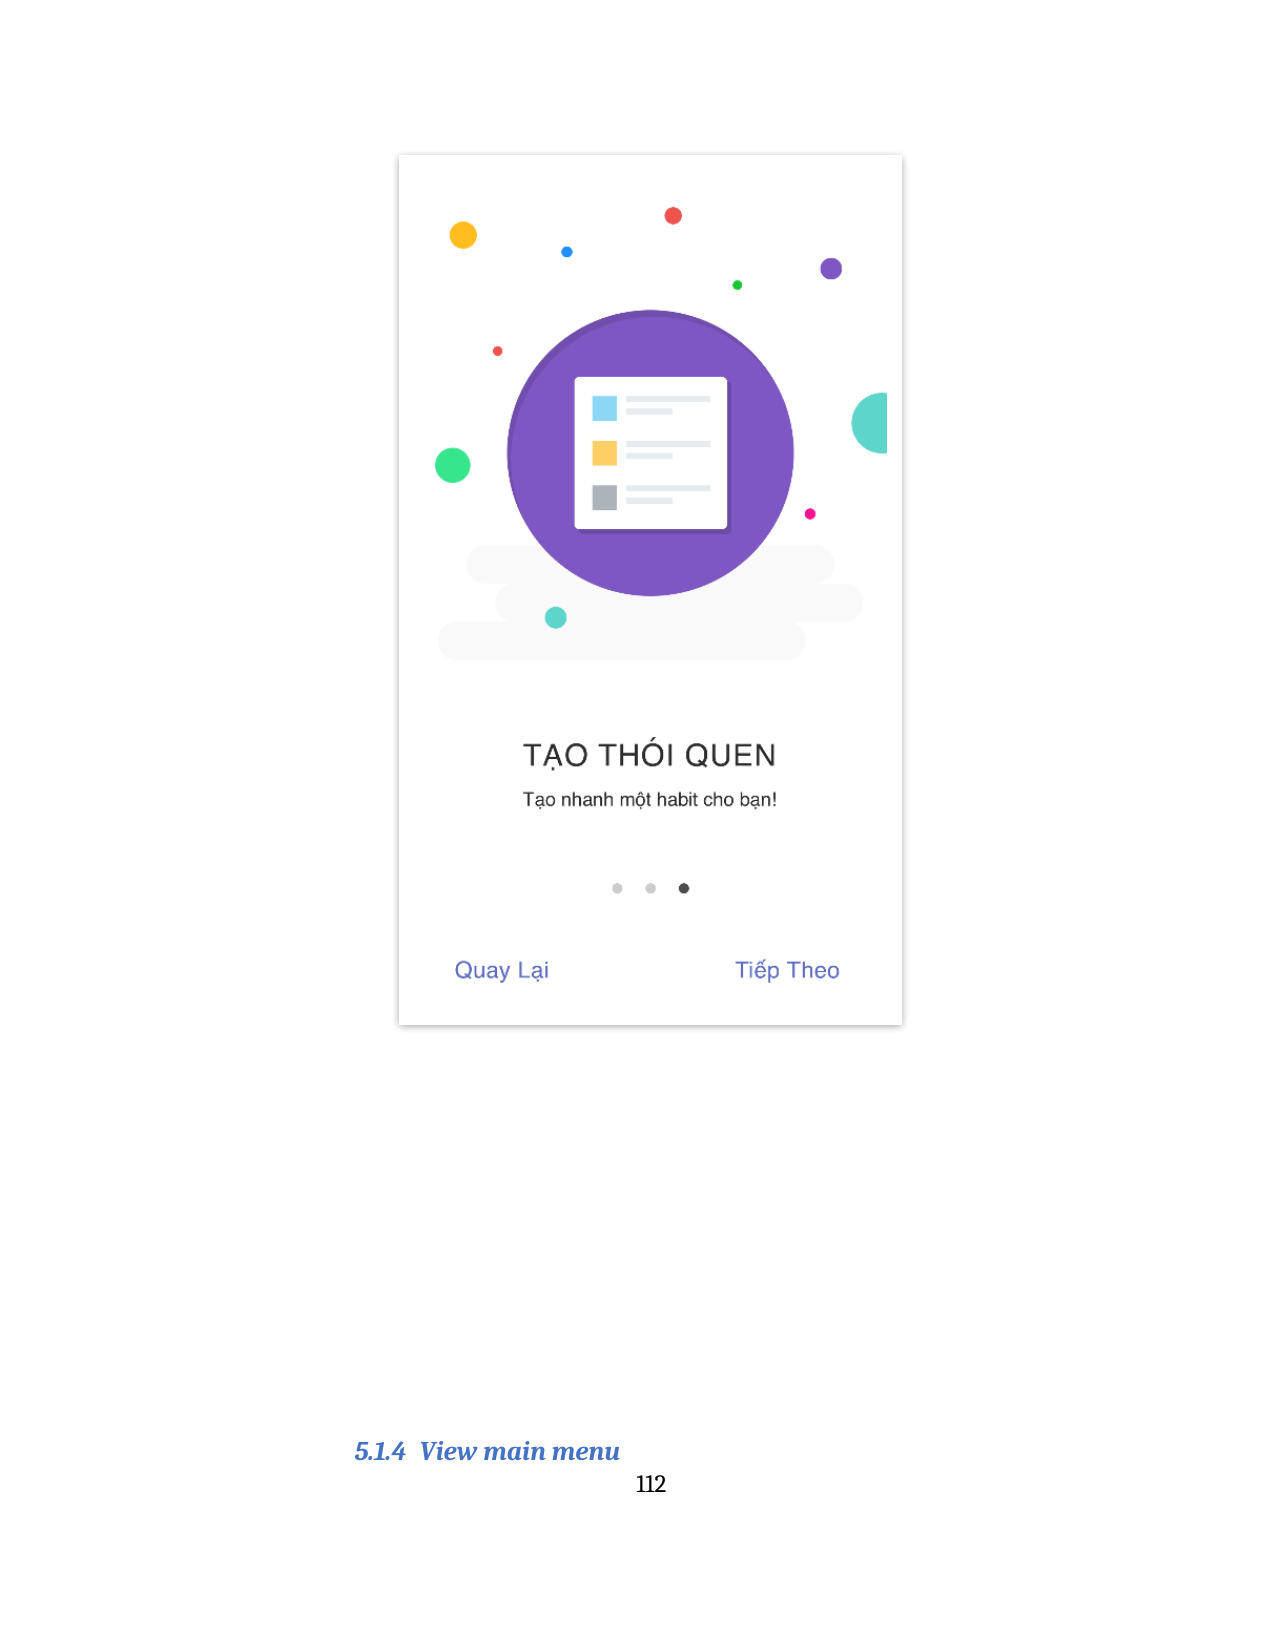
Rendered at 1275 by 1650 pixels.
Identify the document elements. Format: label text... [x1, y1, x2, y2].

text View main menu [354, 1436, 1125, 1467]
picture [414, 170, 887, 1010]
